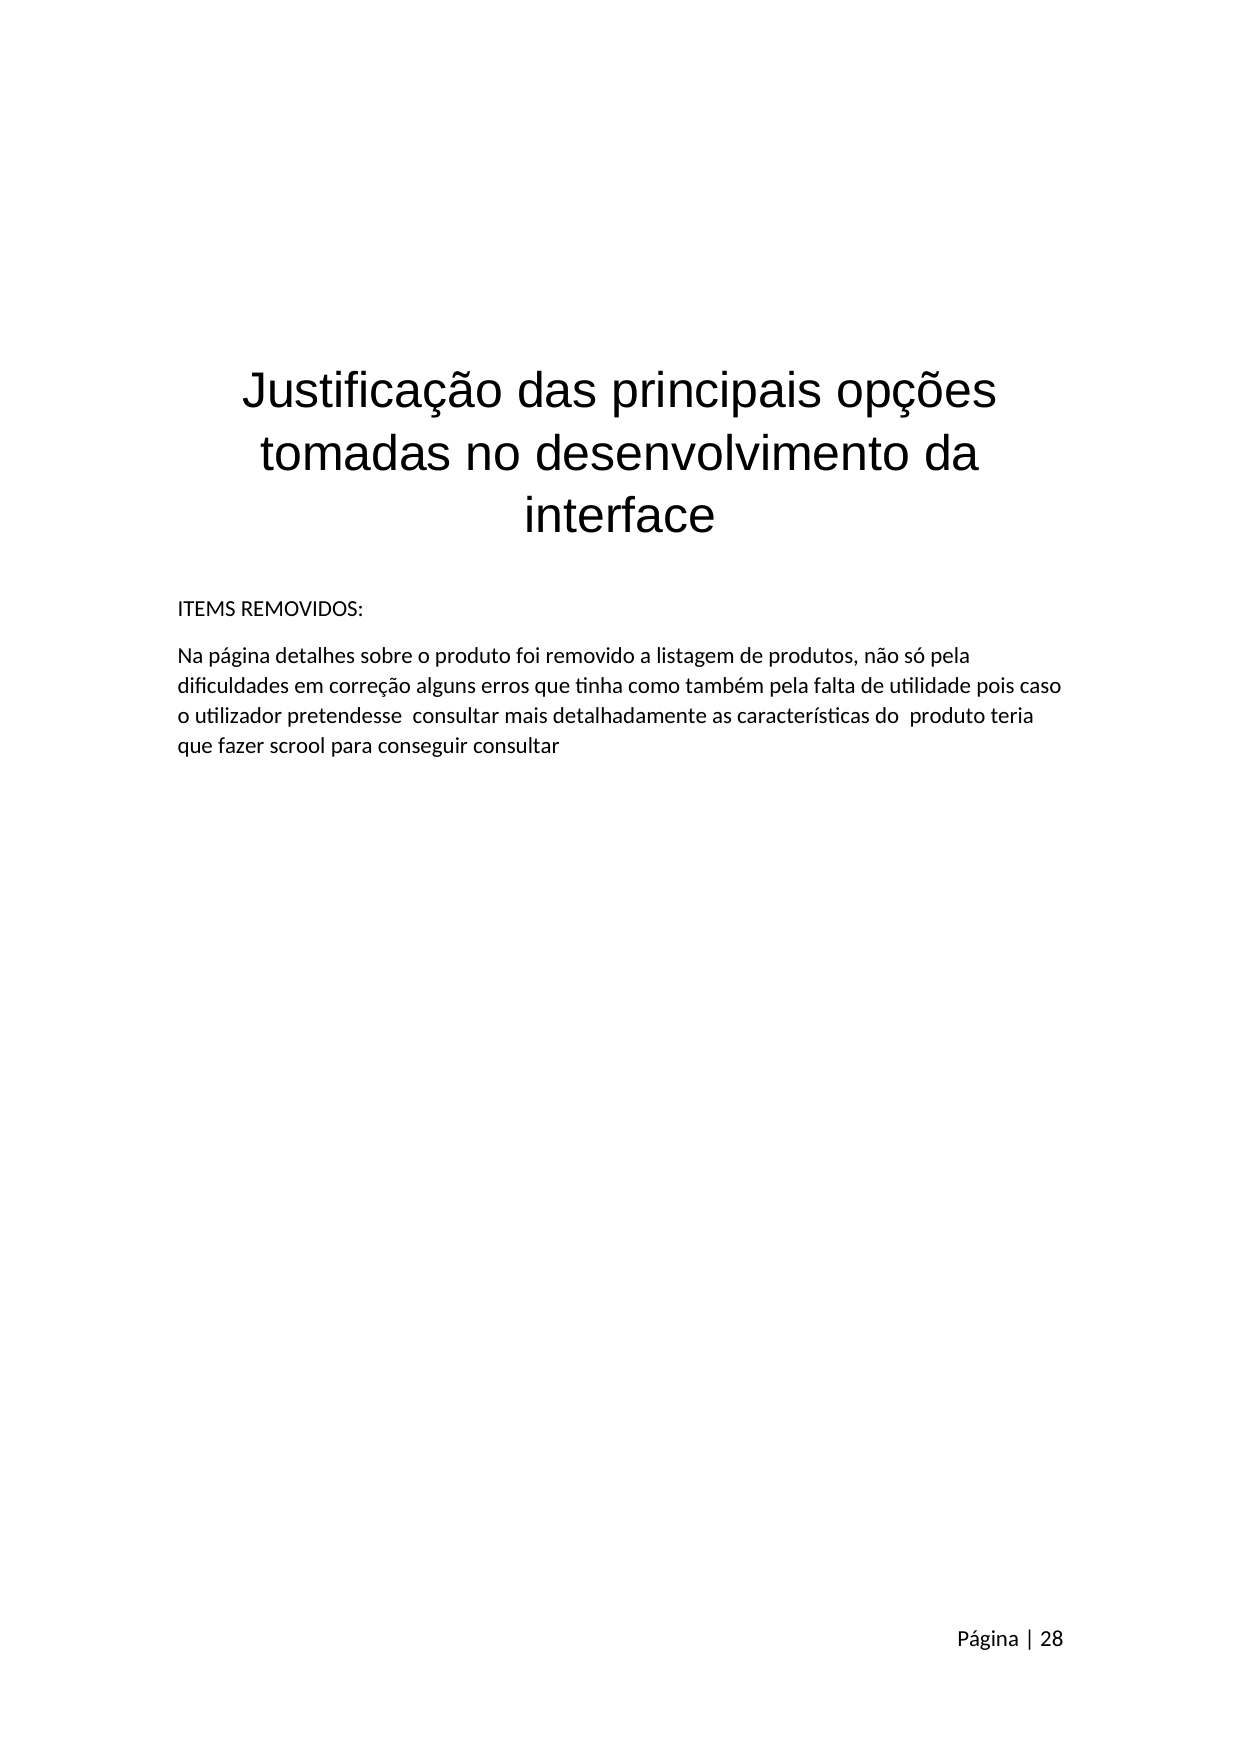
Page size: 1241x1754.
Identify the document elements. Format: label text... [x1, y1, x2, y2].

subtitle Justificação das principais opções tomadas no desenvolvimento da interface [177, 361, 1063, 543]
text Na página detalhes sobre o produto foi removido a listagem de produtos, não só pela dificuldades em correção alguns erros que tinha como também pela falta de utilidade pois caso o utilizador pretendesse consultar mais detalhadamente as características do produto teria que fazer scrool para conseguir consultar [177, 641, 1063, 759]
text ITEMS REMOVIDOS: [177, 594, 1063, 622]
